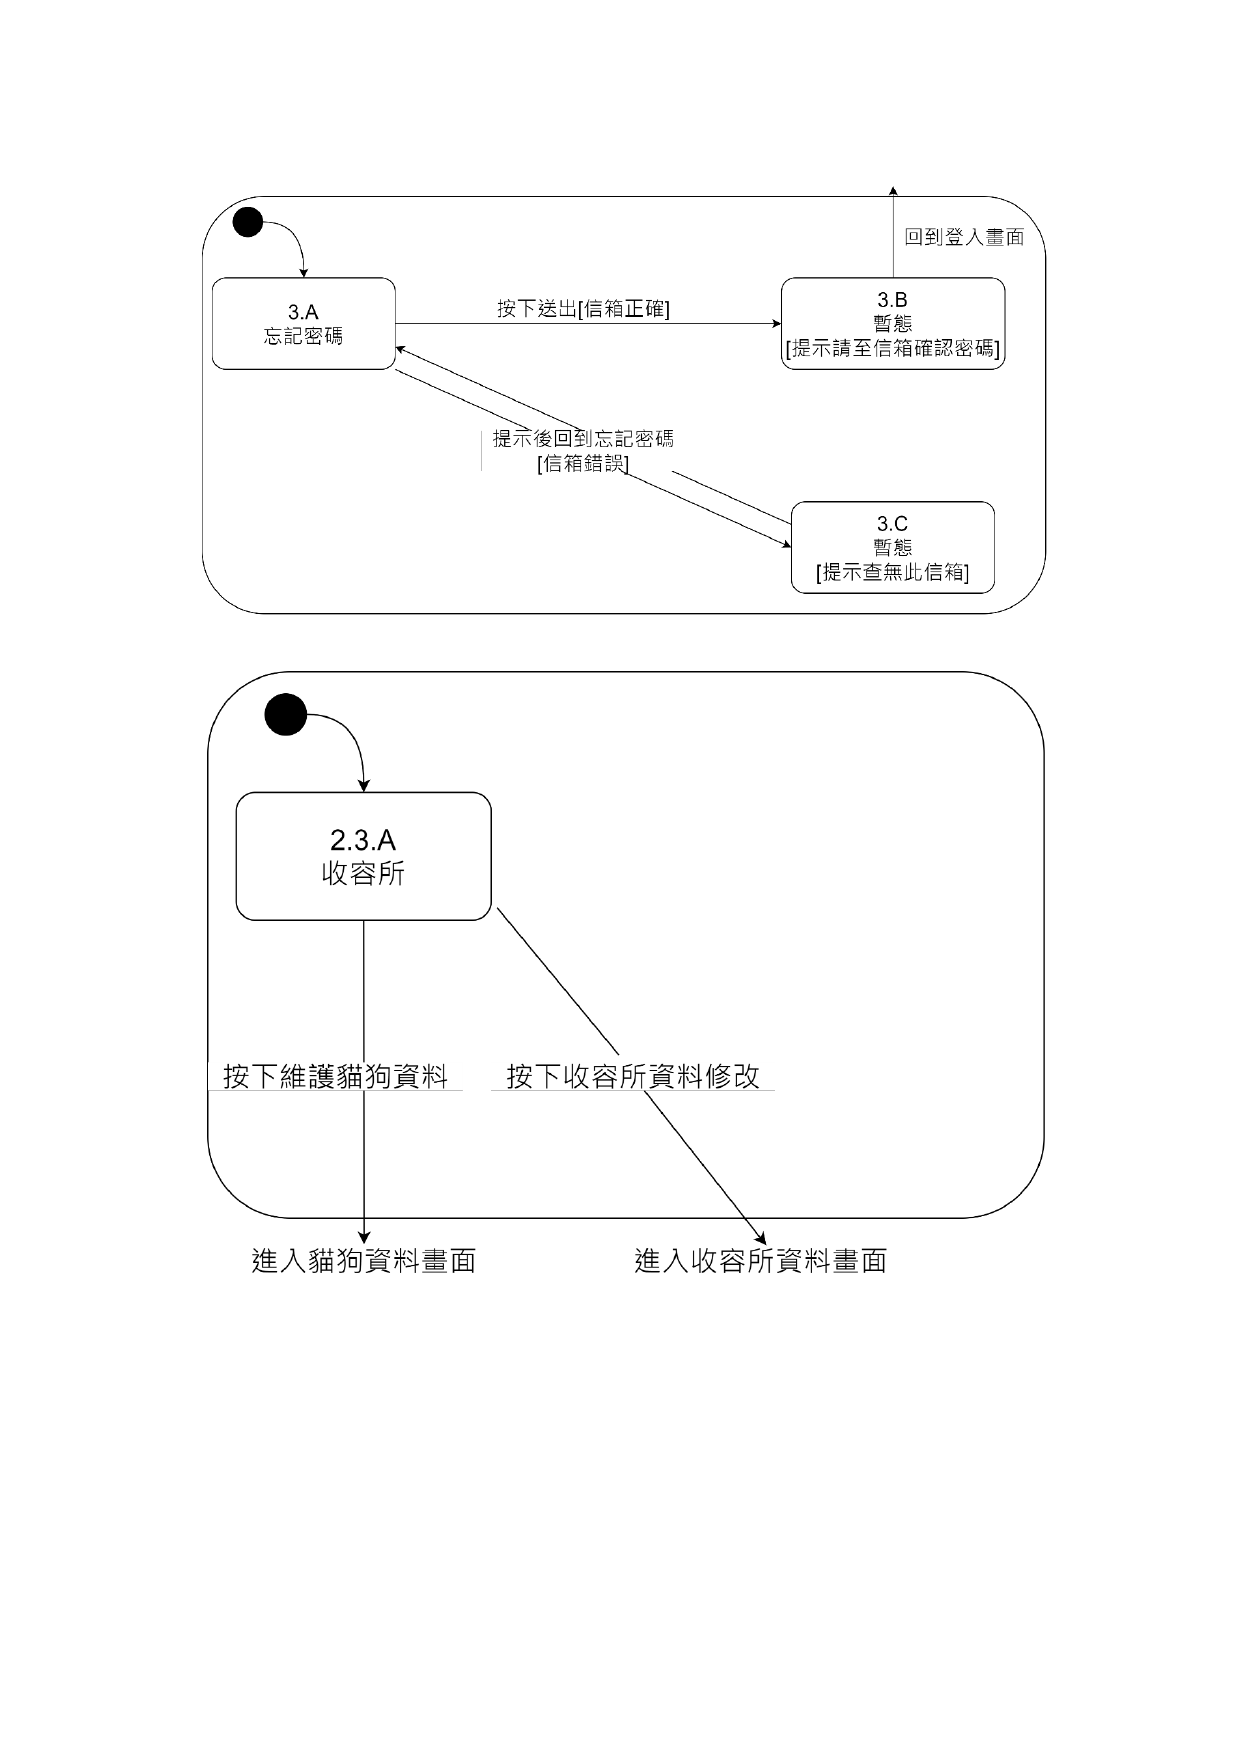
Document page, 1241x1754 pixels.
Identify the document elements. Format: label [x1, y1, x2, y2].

picture [187, 652, 1053, 1298]
picture [187, 164, 1053, 621]
